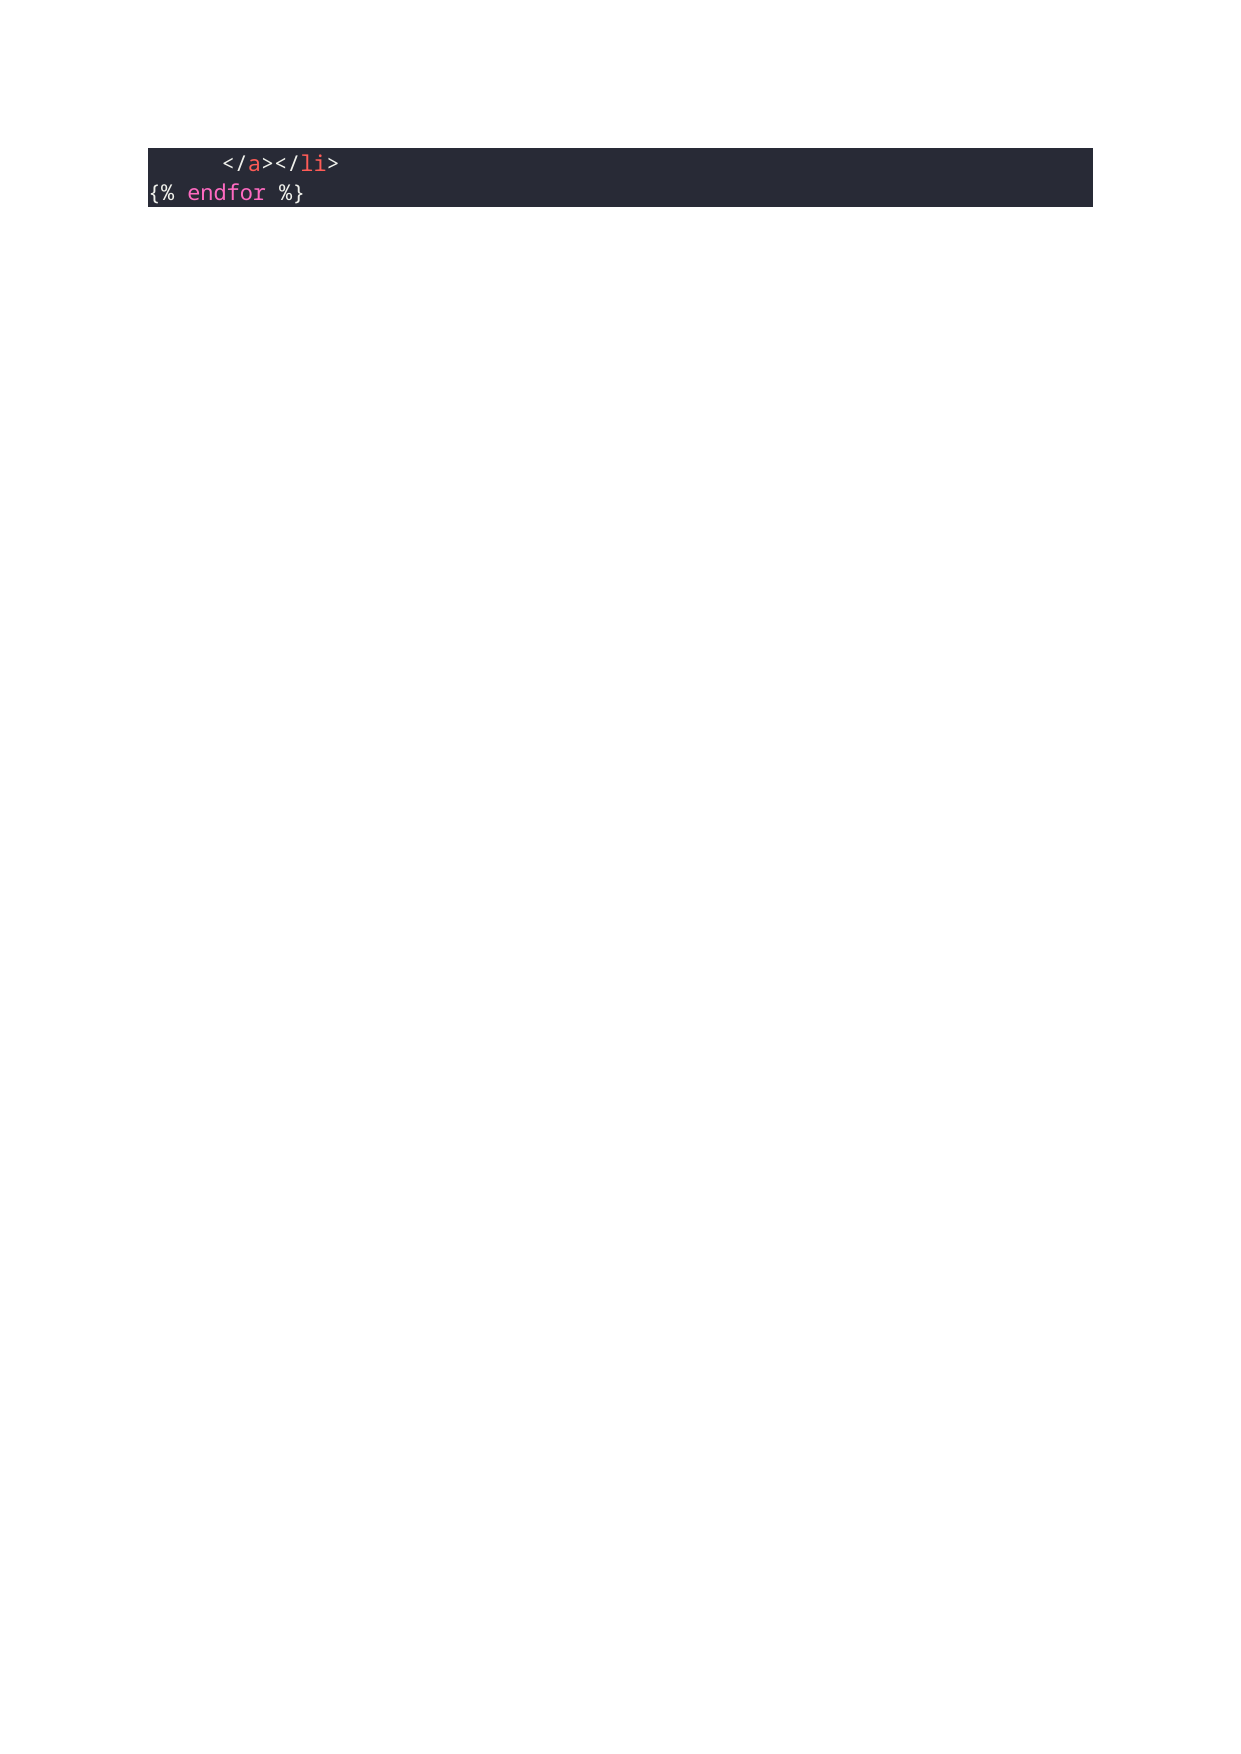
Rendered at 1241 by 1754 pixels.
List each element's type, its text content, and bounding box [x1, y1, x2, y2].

text {% endfor %} [148, 177, 1093, 207]
text </a></li> [148, 148, 1093, 177]
